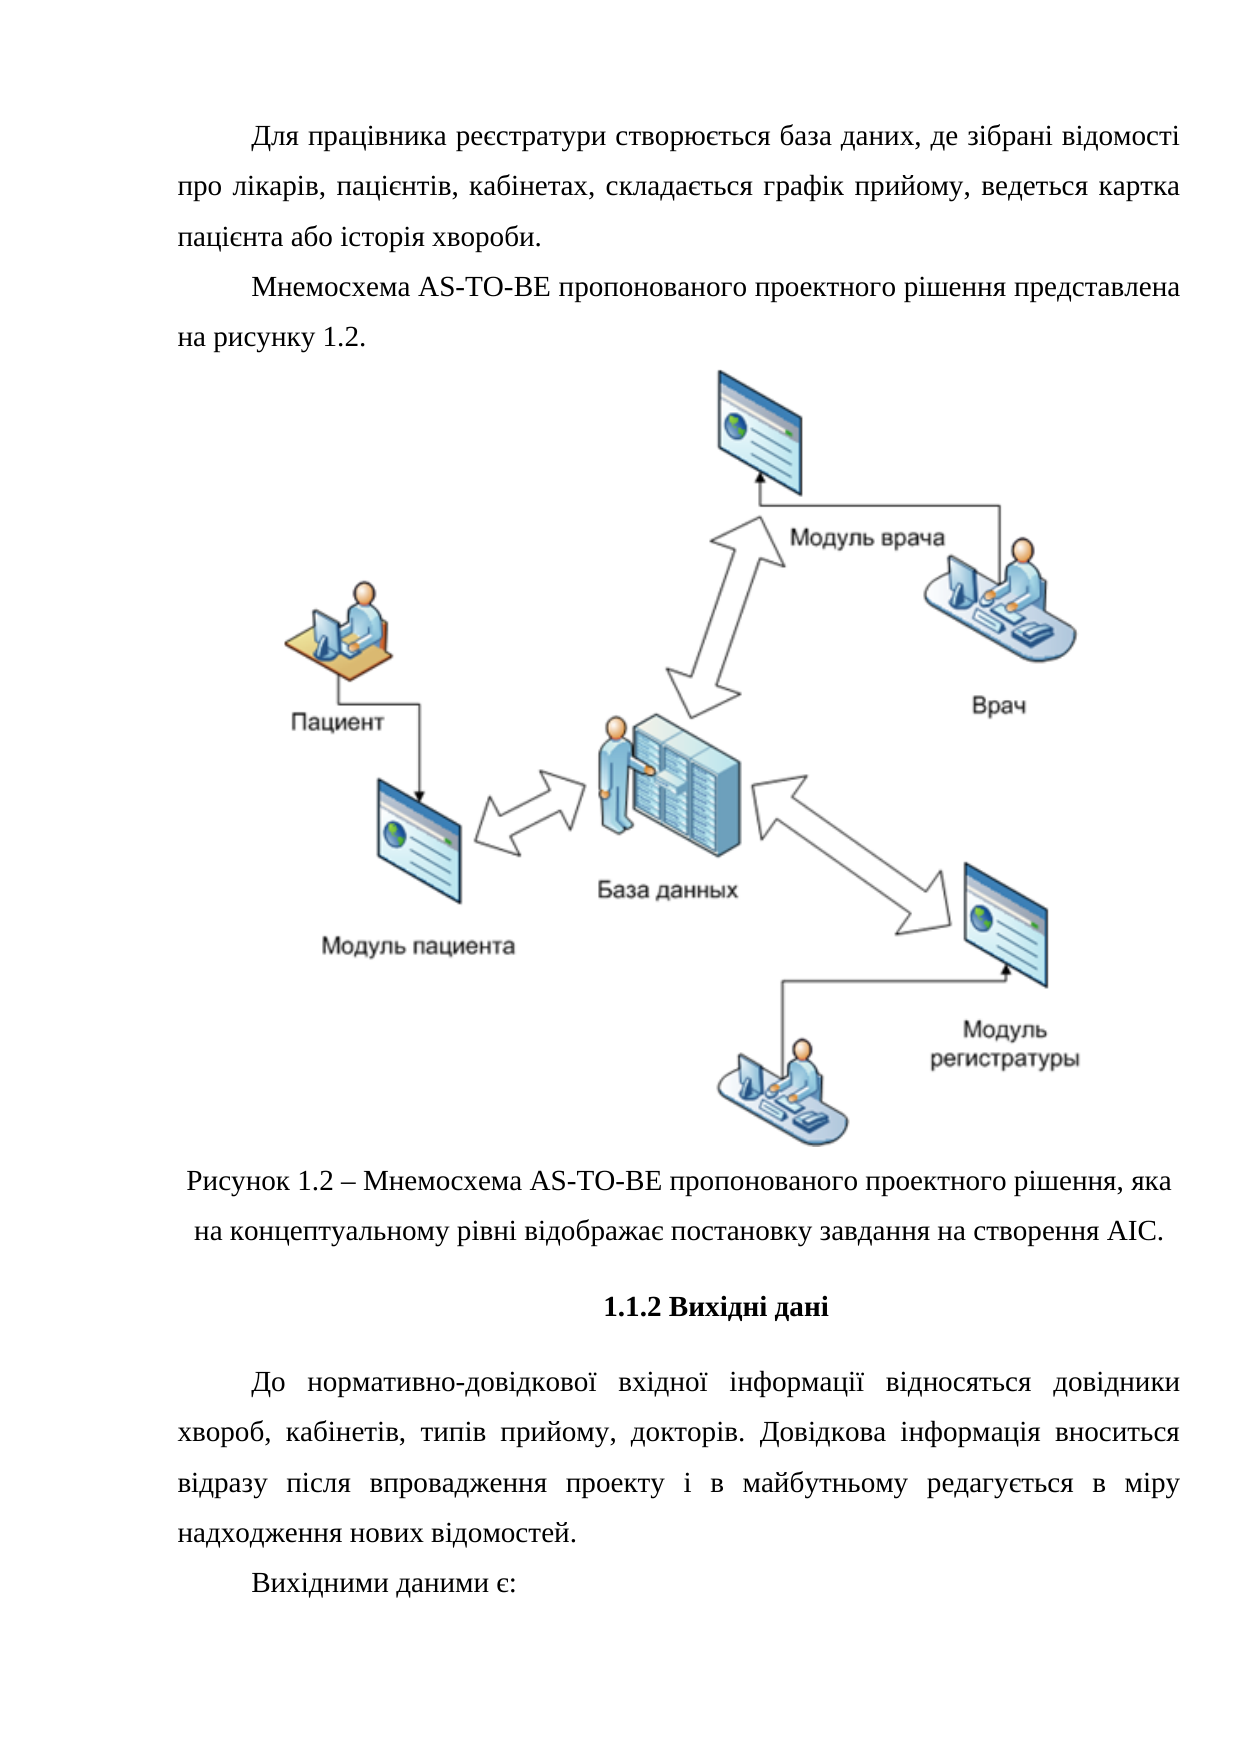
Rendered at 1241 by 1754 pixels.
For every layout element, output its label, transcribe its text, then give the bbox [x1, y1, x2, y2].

text Рисунок 1.2 – Мнемосхема AS-TO-BE пропонованого проектного рішення, яка на концептуальному рівні відображає постановку завдання на створення АІС. [177, 1163, 1181, 1247]
picture [284, 369, 1082, 1147]
text Мнемосхема AS-TO-BE пропонованого проектного рішення представлена ​​на рисунку 1.2. [177, 269, 1181, 353]
text До нормативно-довідкової вхідної інформації відносяться довідники хвороб, кабінетів, типів прийому, докторів. Довідкова інформація вноситься відразу після впровадження проекту і в майбутньому редагується в міру надходження нових відомостей. [177, 1364, 1181, 1548]
subtitle 1.1.2 Вихідні дані [251, 1289, 1181, 1322]
text Вихідними даними є: [177, 1565, 1181, 1599]
text Для працівника реєстратури створюється база даних, де зібрані відомості про лікарів, пацієнтів, кабінетах, складається графік прийому, ведеться картка пацієнта або історія хвороби. [177, 118, 1181, 252]
